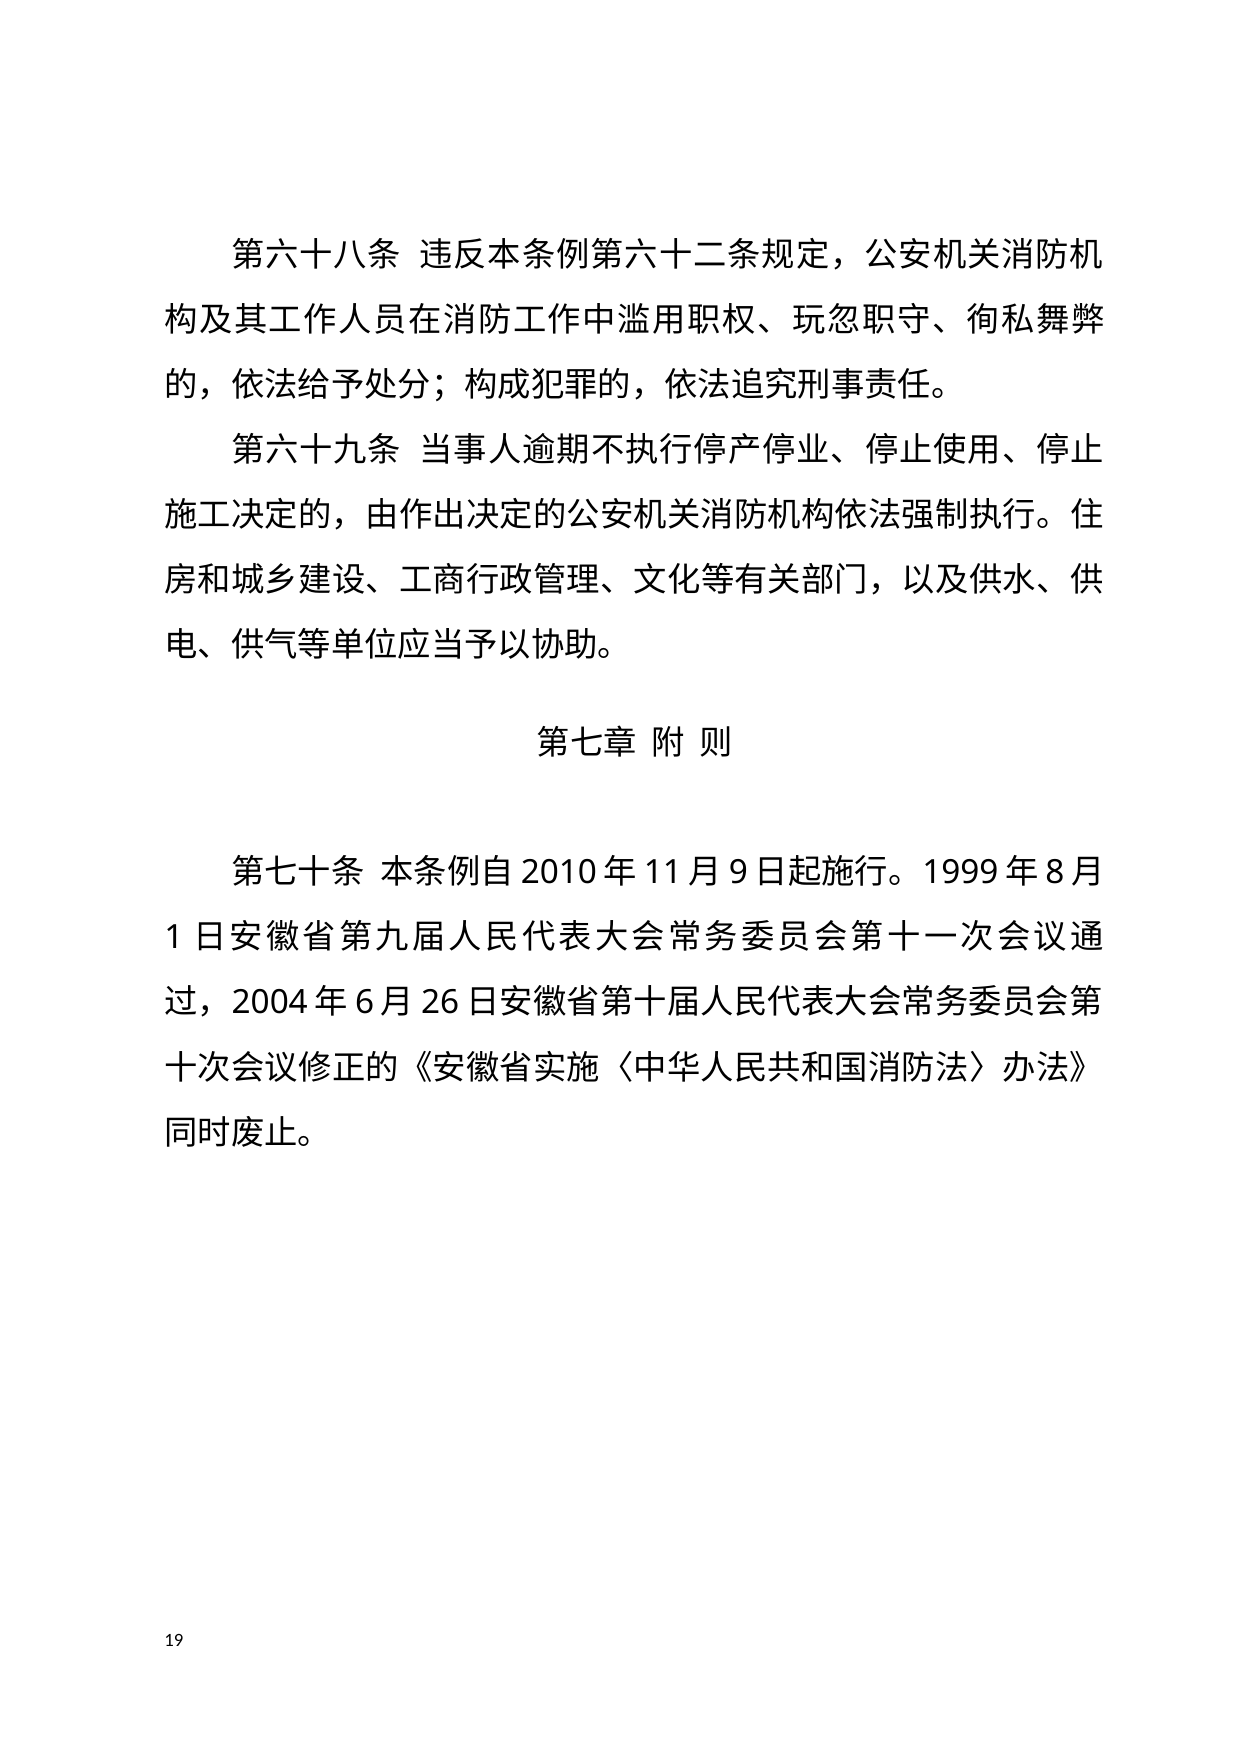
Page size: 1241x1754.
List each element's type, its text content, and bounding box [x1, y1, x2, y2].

text 第六十八条 违反本条例第六十二条规定，公安机关消防机构及其工作人员在消防工作中滥用职权、玩忽职守、徇私舞弊的，依法给予处分；构成犯罪的，依法追究刑事责任。 [164, 219, 1105, 414]
text 第六十九条 当事人逾期不执行停产停业、停止使用、停止施工决定的，由作出决定的公安机关消防机构依法强制执行。住房和城乡建设、工商行政管理、文化等有关部门，以及供水、供电、供气等单位应当予以协助。 [164, 414, 1105, 674]
text 第七十条 本条例自2010年11月9日起施行。1999年8月1日安徽省第九届人民代表大会常务委员会第十一次会议通过，2004年6月26日安徽省第十届人民代表大会常务委员会第十次会议修正的《安徽省实施〈中华人民共和国消防法〉办法》同时废止。 [164, 837, 1105, 1162]
text 第七章 附 则 [164, 707, 1105, 772]
